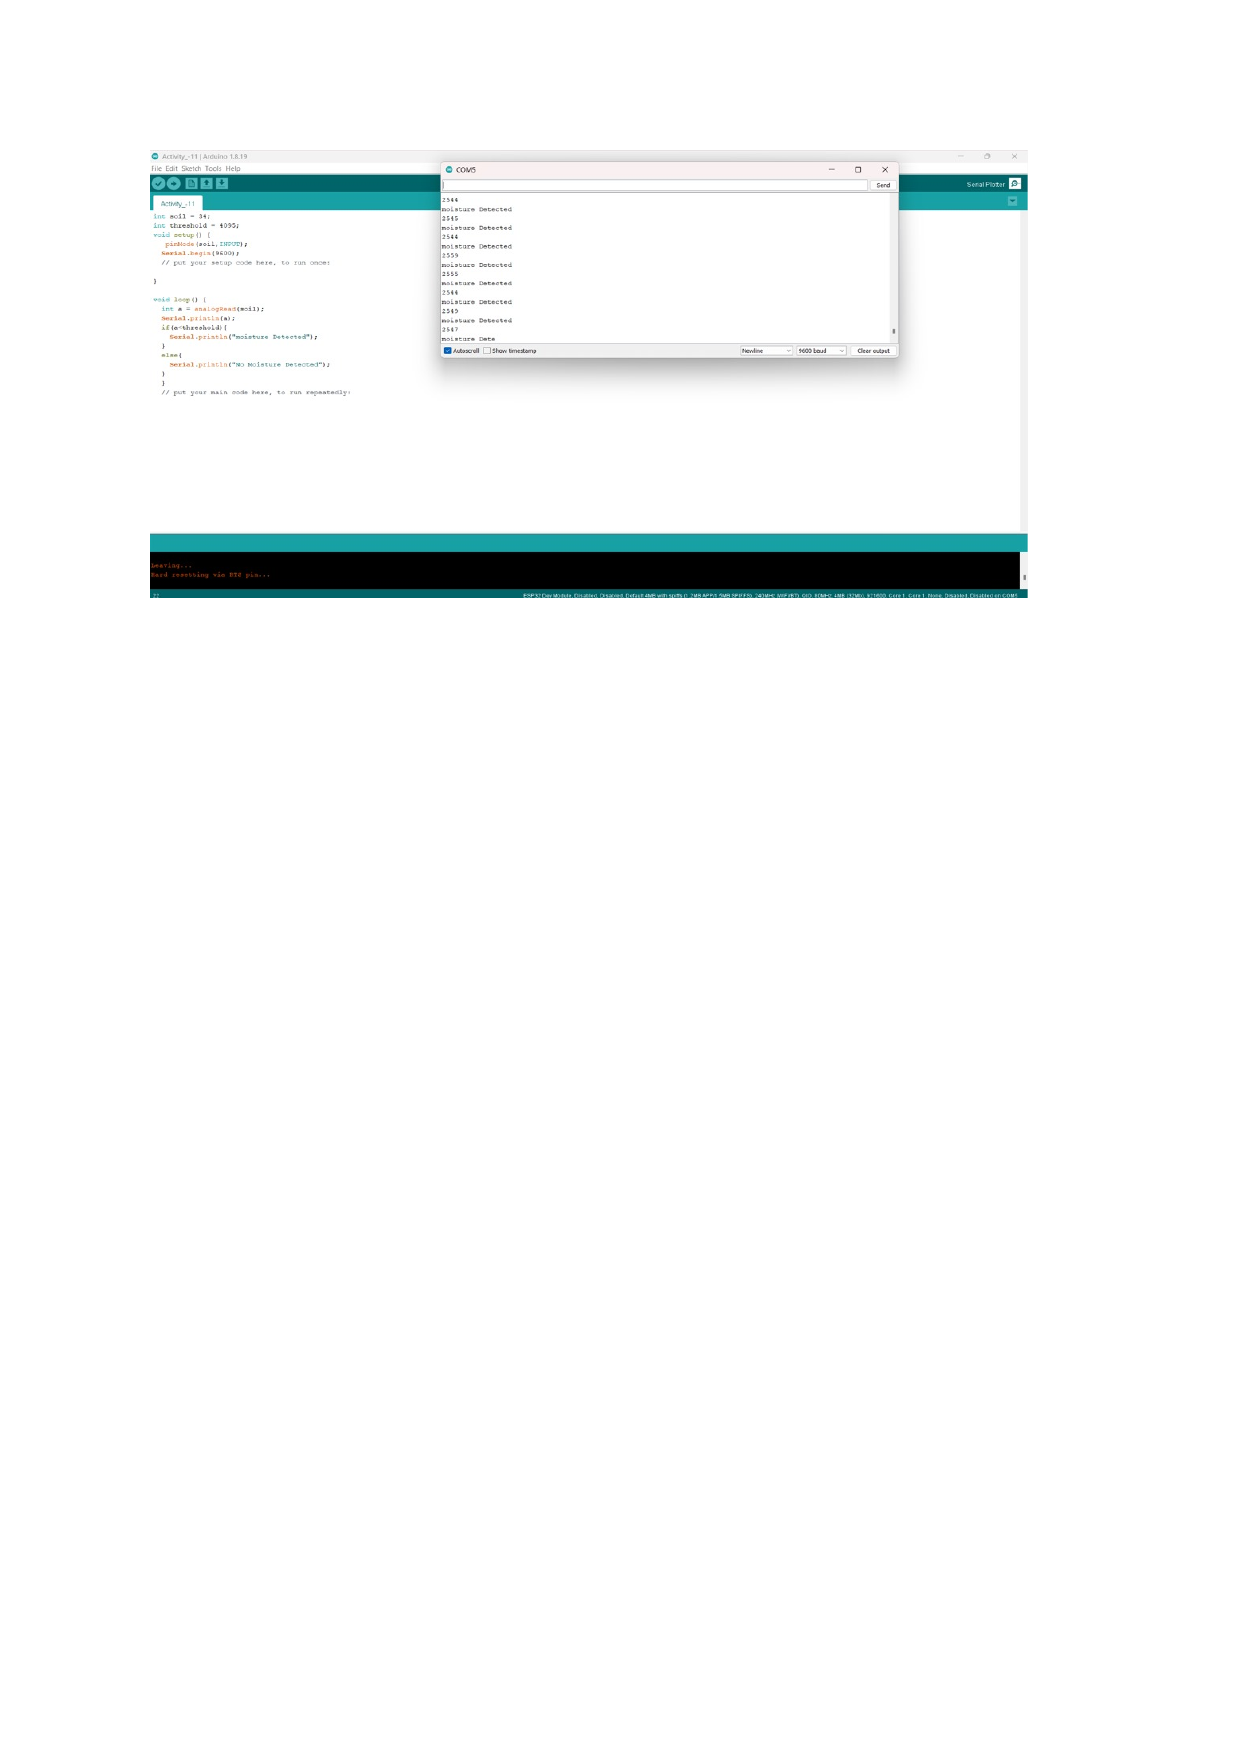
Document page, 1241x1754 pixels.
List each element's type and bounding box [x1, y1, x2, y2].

picture [150, 150, 1028, 598]
